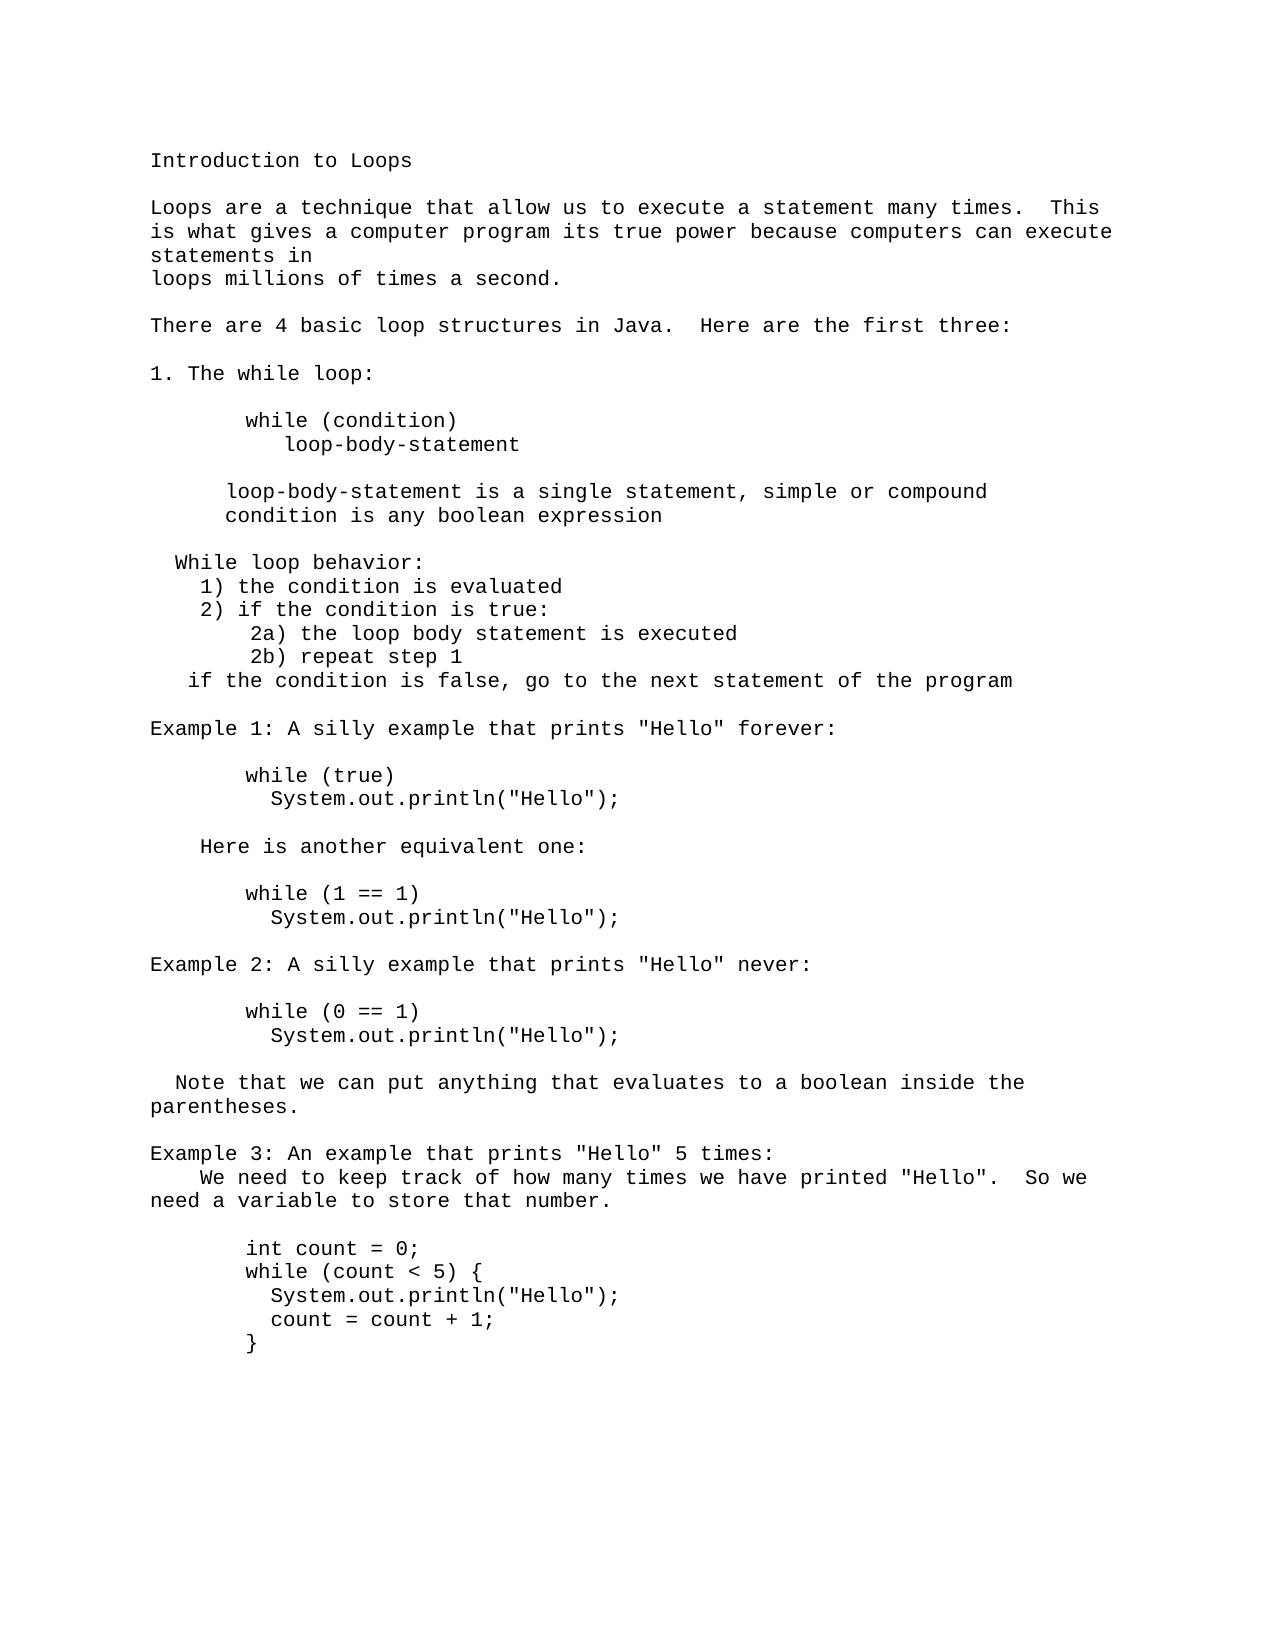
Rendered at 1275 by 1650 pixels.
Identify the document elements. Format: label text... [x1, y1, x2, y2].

text 2b) repeat step 1 [150, 647, 1125, 670]
text 1) the condition is evaluated [150, 576, 1125, 599]
text Introduction to Loops [150, 150, 1125, 174]
text System.out.println("Hello"); [150, 1025, 1125, 1048]
text Example 2: A silly example that prints "Hello" never: [150, 954, 1125, 978]
text Loops are a technique that allow us to execute a statement many times. This is what gives a computer program its true power because computers can execute statements in [150, 197, 1125, 268]
text count = count + 1; [150, 1309, 1125, 1332]
text if the condition is false, go to the next statement of the program [150, 670, 1125, 694]
text 2) if the condition is true: [150, 599, 1125, 623]
text loop-body-statement is a single statement, simple or compound [150, 481, 1125, 505]
text System.out.println("Hello"); [150, 1285, 1125, 1309]
text loop-body-statement [150, 434, 1125, 457]
text while (true) [150, 765, 1125, 788]
text while (count < 5) { [150, 1261, 1125, 1285]
text while (0 == 1) [150, 1001, 1125, 1025]
text } [150, 1332, 1125, 1356]
text Here is another equivalent one: [150, 836, 1125, 859]
text 1. The while loop: [150, 363, 1125, 386]
text loops millions of times a second. [150, 268, 1125, 292]
text while (1 == 1) [150, 883, 1125, 907]
text Note that we can put anything that evaluates to a boolean inside the parentheses. [150, 1072, 1125, 1119]
text System.out.println("Hello"); [150, 788, 1125, 812]
text System.out.println("Hello"); [150, 907, 1125, 930]
text while (condition) [150, 410, 1125, 434]
text We need to keep track of how many times we have printed "Hello". So we need a variable to store that number. [150, 1167, 1125, 1214]
text 2a) the loop body statement is executed [150, 623, 1125, 647]
text condition is any boolean expression [150, 505, 1125, 528]
text While loop behavior: [150, 552, 1125, 576]
text There are 4 basic loop structures in Java. Here are the first three: [150, 316, 1125, 339]
text int count = 0; [150, 1238, 1125, 1261]
text Example 3: An example that prints "Hello" 5 times: [150, 1143, 1125, 1167]
text Example 1: A silly example that prints "Hello" forever: [150, 717, 1125, 741]
